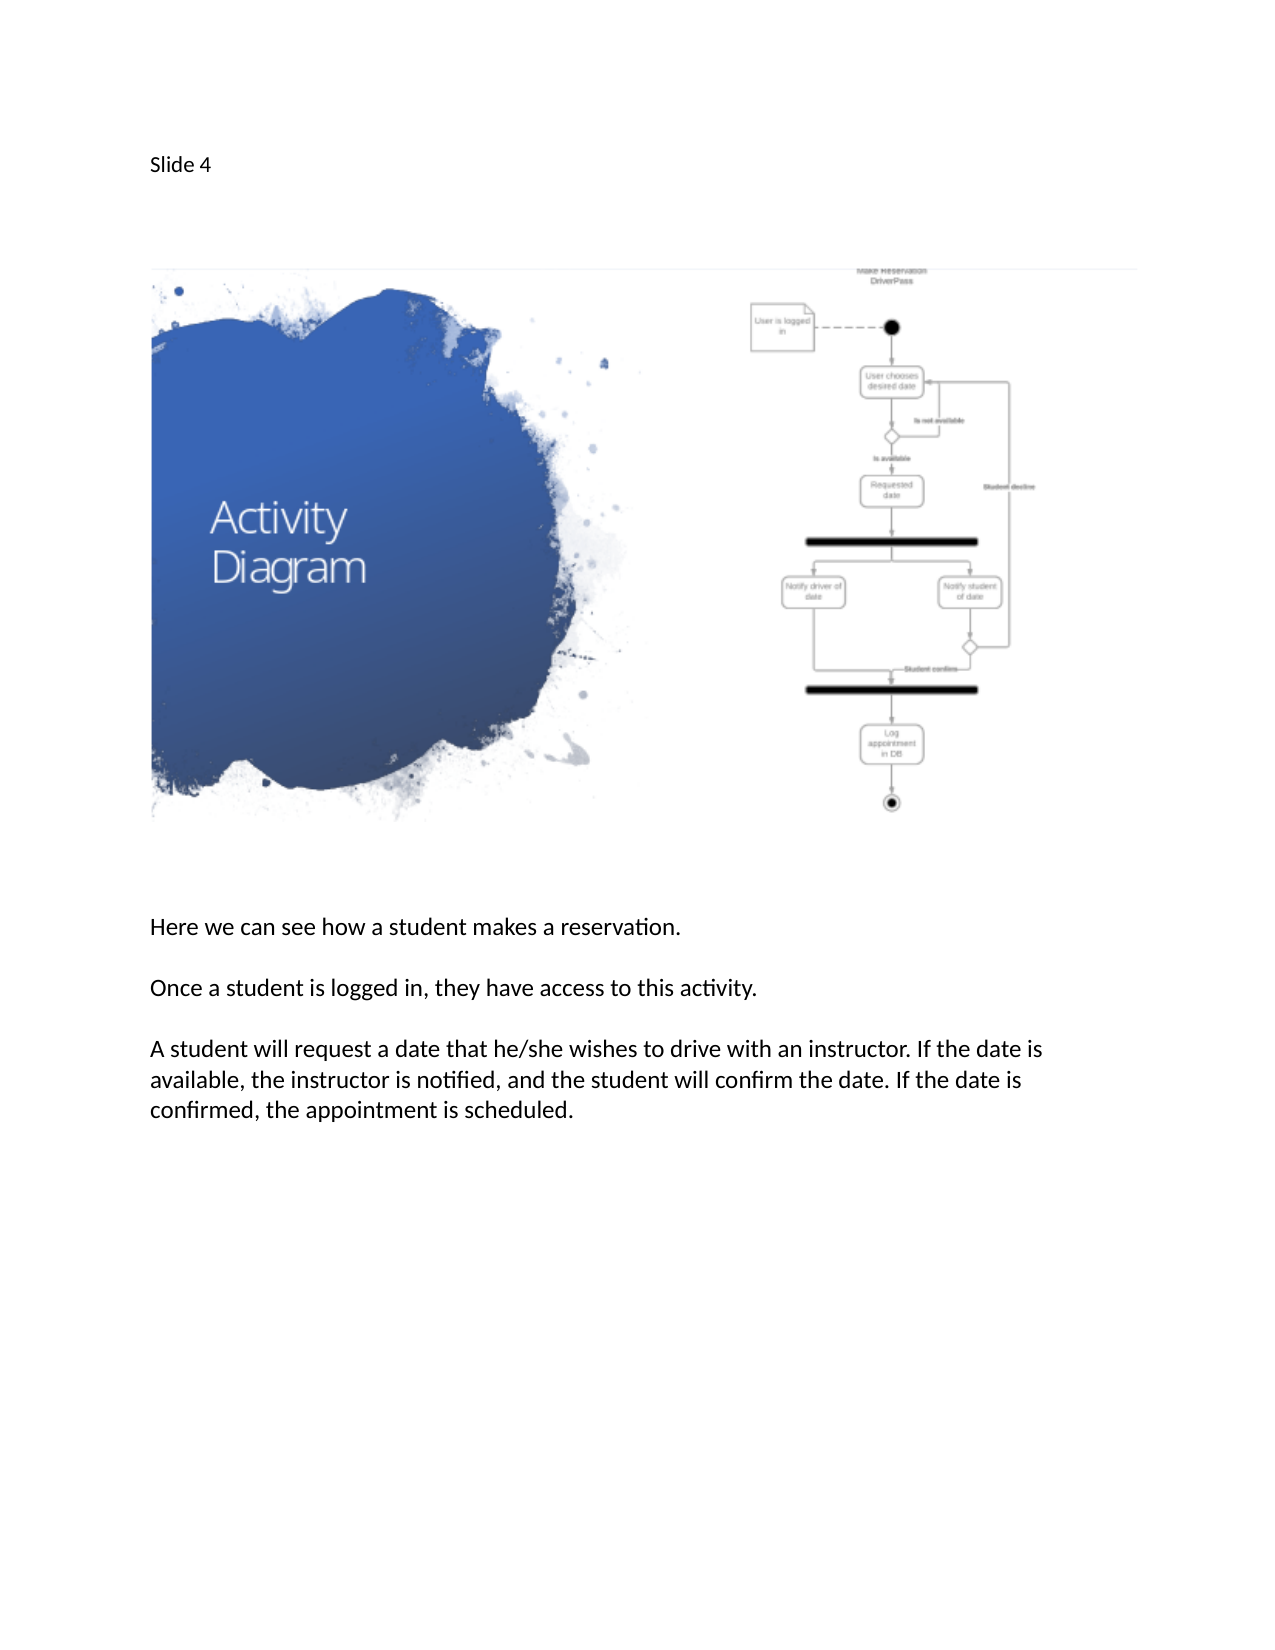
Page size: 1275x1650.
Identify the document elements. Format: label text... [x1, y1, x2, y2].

text Once a student is logged in, they have access to this activity. [150, 972, 1125, 1003]
text Here we can see how a student makes a reservation. [150, 911, 1125, 942]
text Slide 4 [150, 150, 1125, 178]
text A student will request a date that he/she wishes to drive with an instructor. If the date is available, the instructor is notified, and the student will confirm the date. If the date is confirmed, the appointment is scheduled. [150, 1033, 1125, 1125]
